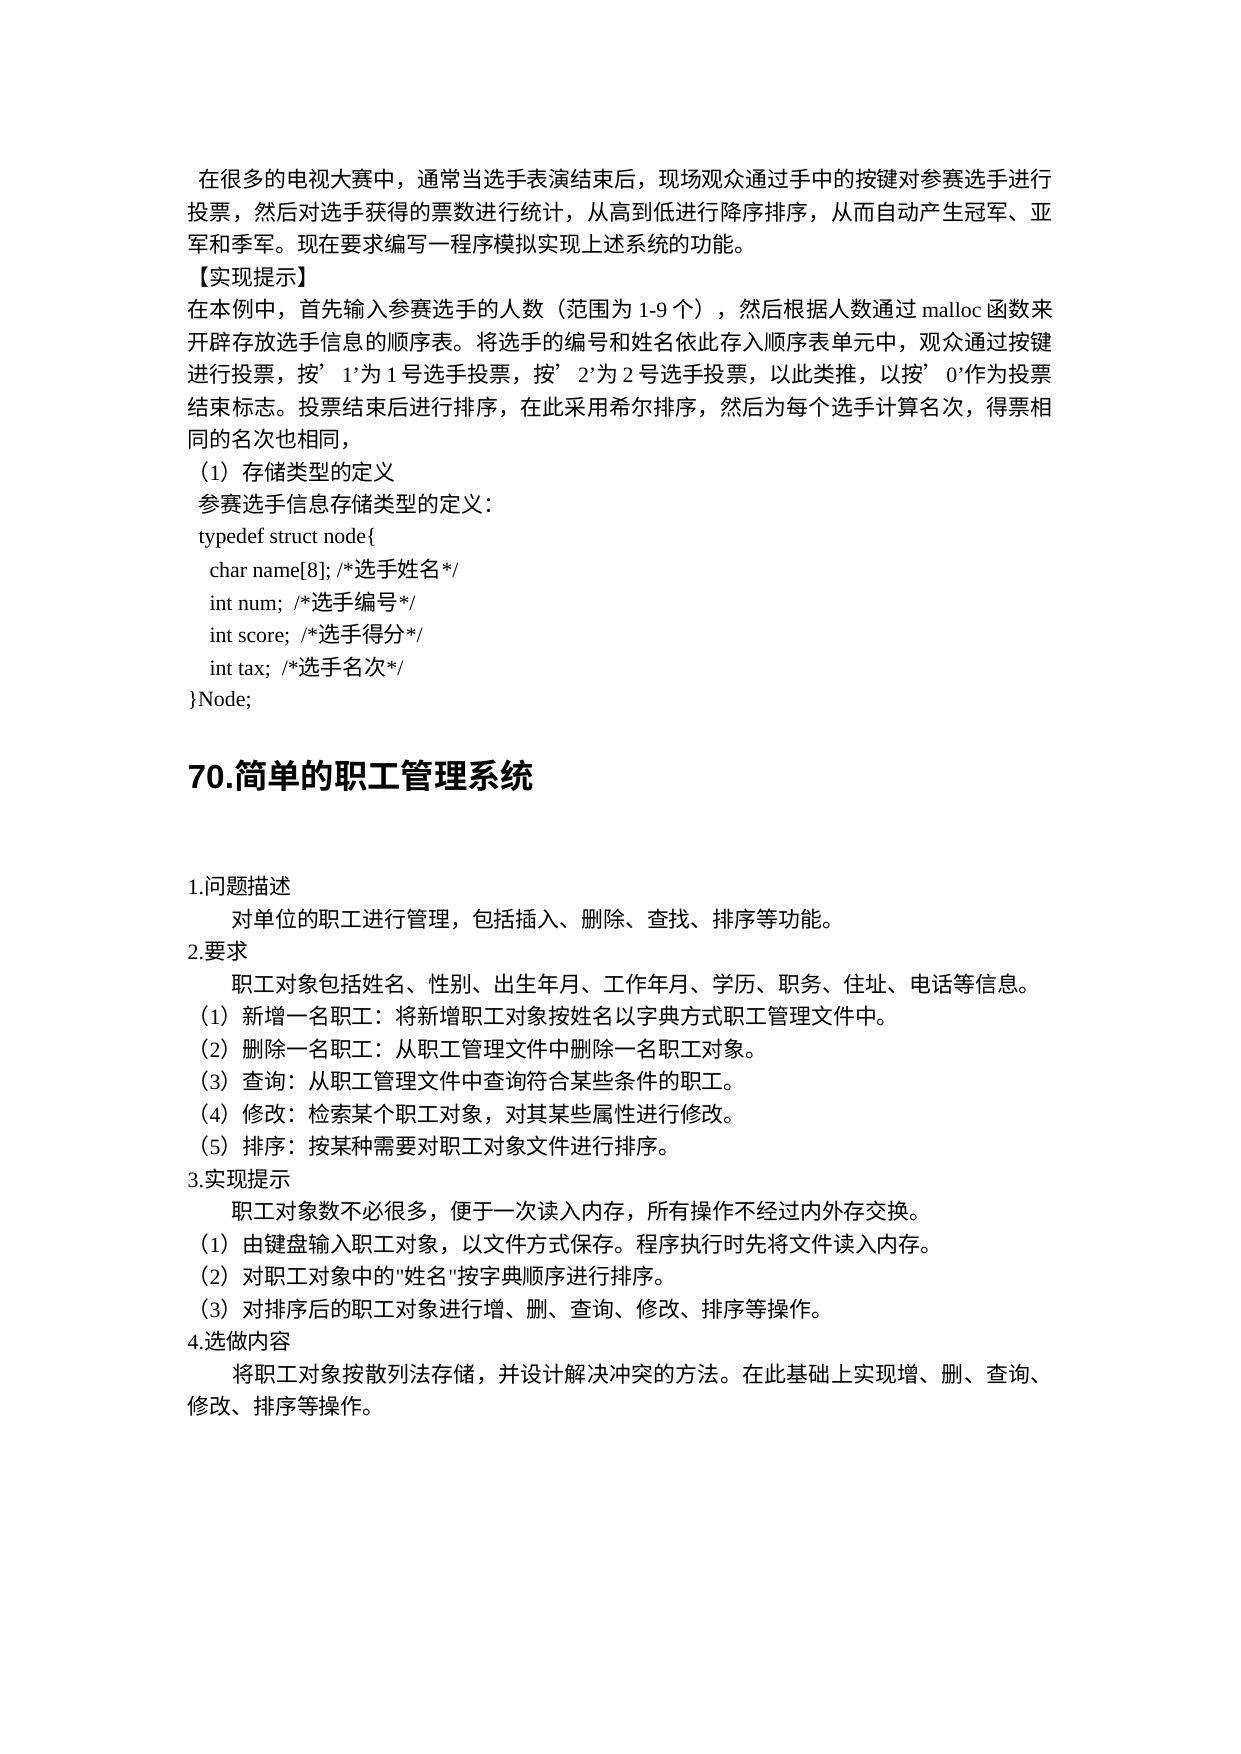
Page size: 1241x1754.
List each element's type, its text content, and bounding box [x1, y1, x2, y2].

text int score; /*选手得分*/ [187, 617, 1053, 649]
text 3.实现提示 [187, 1161, 1053, 1194]
text 参赛选手信息存储类型的定义： [187, 487, 1053, 519]
subtitle 70.简单的职工管理系统 [187, 742, 1053, 807]
text 对单位的职工进行管理，包括插入、删除、查找、排序等功能。 [187, 901, 1053, 934]
text （1）由键盘输入职工对象，以文件方式保存。程序执行时先将文件读入内存。 [187, 1226, 1053, 1259]
text 职工对象数不必很多，便于一次读入内存，所有操作不经过内外存交换。 [187, 1194, 1053, 1226]
text （2）删除一名职工：从职工管理文件中删除一名职工对象。 [187, 1031, 1053, 1064]
text int num; /*选手编号*/ [187, 584, 1053, 617]
text 职工对象包括姓名、性别、出生年月、工作年月、学历、职务、住址、电话等信息。 [187, 966, 1053, 999]
text （3）对排序后的职工对象进行增、删、查询、修改、排序等操作。 [187, 1291, 1053, 1324]
text 4.选做内容 [187, 1324, 1053, 1356]
text （5）排序：按某种需要对职工对象文件进行排序。 [187, 1129, 1053, 1161]
text 【实现提示】 [187, 259, 1053, 292]
text 2.要求 [187, 934, 1053, 966]
text （1）新增一名职工：将新增职工对象按姓名以字典方式职工管理文件中。 [187, 999, 1053, 1031]
text （1）存储类型的定义 [187, 454, 1053, 487]
text 1.问题描述 [187, 869, 1053, 901]
text （3）查询：从职工管理文件中查询符合某些条件的职工。 [187, 1064, 1053, 1096]
text int tax; /*选手名次*/ [187, 649, 1053, 682]
text }Node; [187, 682, 1053, 714]
text （2）对职工对象中的"姓名"按字典顺序进行排序。 [187, 1259, 1053, 1291]
text char name[8]; /*选手姓名*/ [187, 552, 1053, 584]
text （4）修改：检索某个职工对象，对其某些属性进行修改。 [187, 1096, 1053, 1129]
text 在很多的电视大赛中，通常当选手表演结束后，现场观众通过手中的按键对参赛选手进行投票，然后对选手获得的票数进行统计，从高到低进行降序排序，从而自动产生冠军、亚军和季军。现在要求编写一程序模拟实现上述系统的功能。 [187, 162, 1053, 259]
text typedef struct node{ [187, 519, 1053, 552]
text 将职工对象按散列法存储，并设计解决冲突的方法。在此基础上实现增、删、查询、修改、排序等操作。 [187, 1356, 1053, 1421]
text 在本例中，首先输入参赛选手的人数（范围为1-9个），然后根据人数通过malloc函数来开辟存放选手信息的顺序表。将选手的编号和姓名依此存入顺序表单元中，观众通过按键进行投票，按’为1号选手投票，按’为2号选手投票，以此类推，以按’作为投票结束标志。投票结束后进行排序，在此采用希尔排序，然后为每个选手计算名次，得票相同的名次也相同， [187, 292, 1053, 454]
